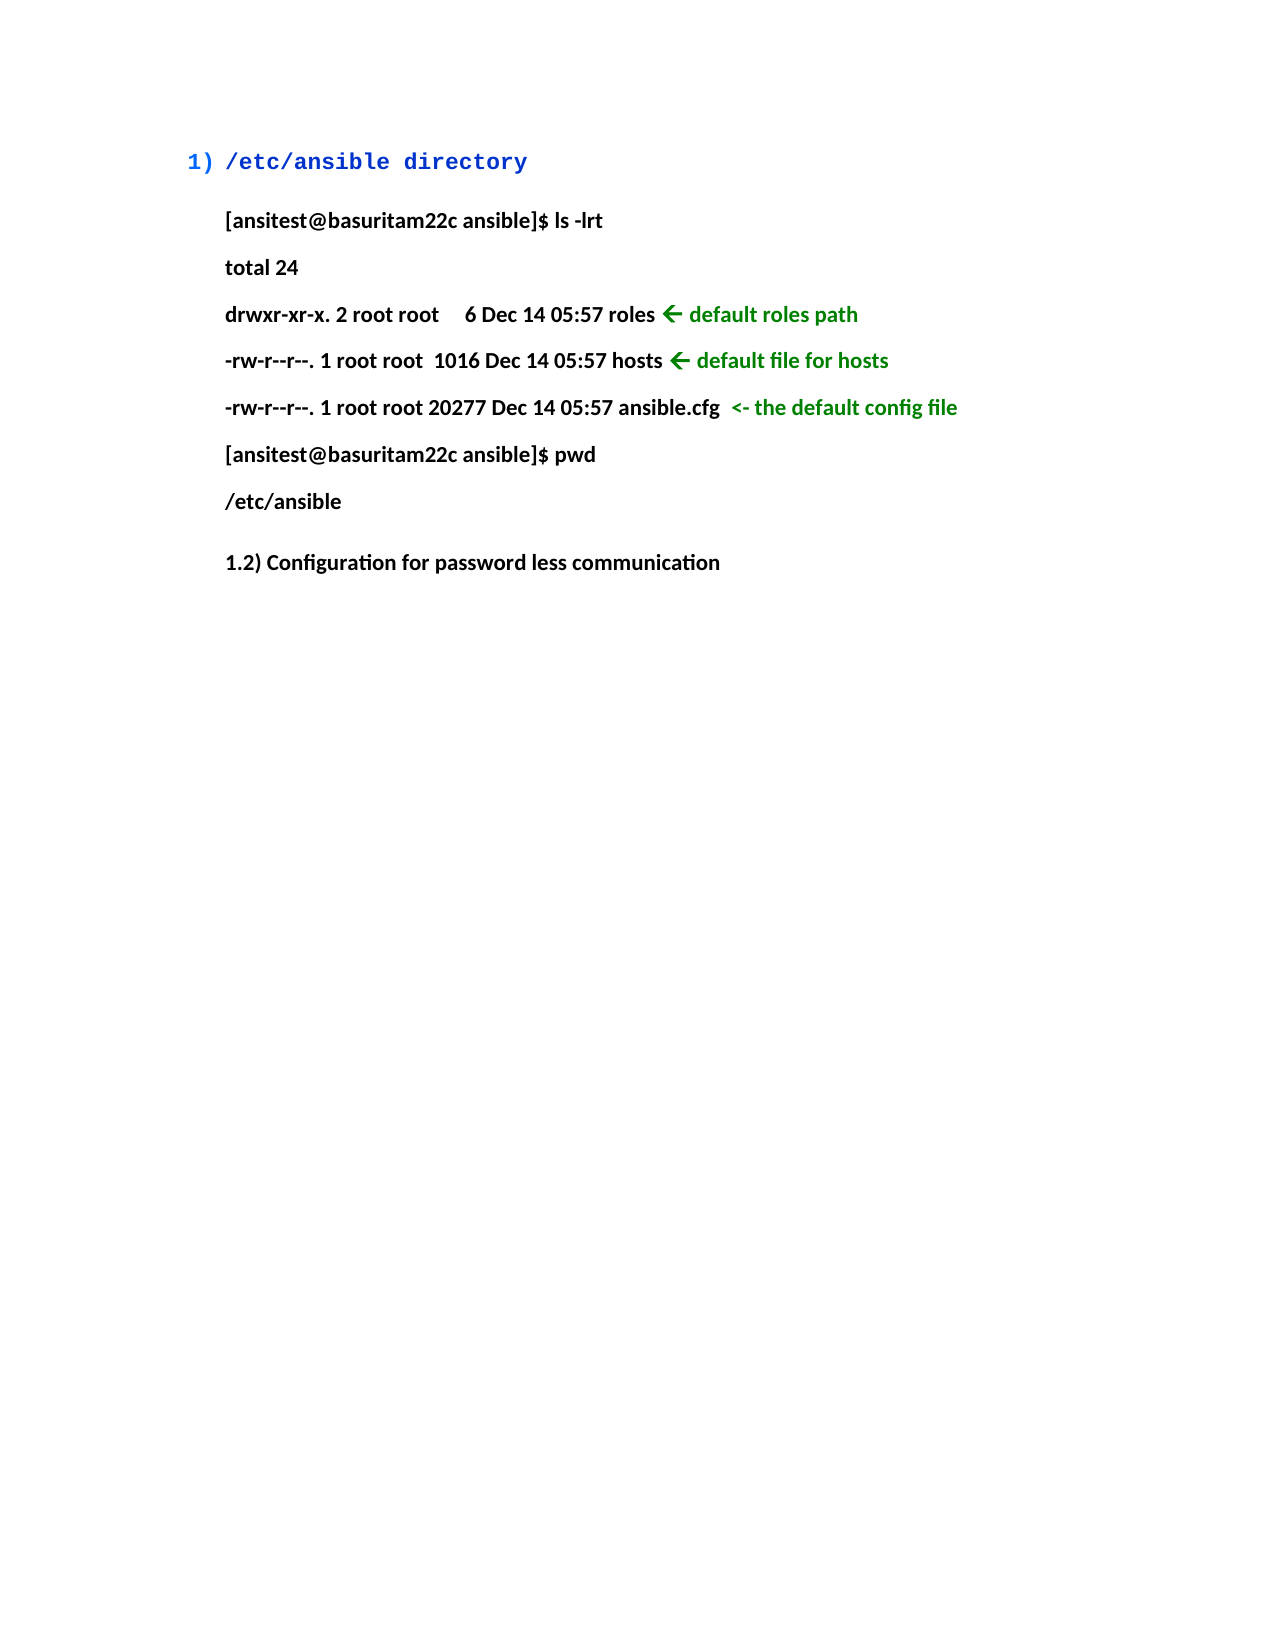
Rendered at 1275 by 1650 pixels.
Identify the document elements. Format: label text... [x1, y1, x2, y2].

list /etc/ansible directory [ansitest@basuritam22c ansible]$ ls -lrt [187, 150, 1125, 234]
text total 24 [225, 253, 1125, 281]
text [ansitest@basuritam22c ansible]$ pwd [225, 440, 1125, 468]
text /etc/ansible 1.2) Configuration for password less communication [225, 487, 1125, 576]
text -rw-r--r--. 1 root root 20277 Dec 14 05:57 ansible.cfg <- the default config file [225, 393, 1125, 422]
text drwxr-xr-x. 2 root root 6 Dec 14 05:57 roles default roles path [225, 300, 1125, 328]
text -rw-r--r--. 1 root root 1016 Dec 14 05:57 hosts default file for hosts [225, 347, 1125, 375]
